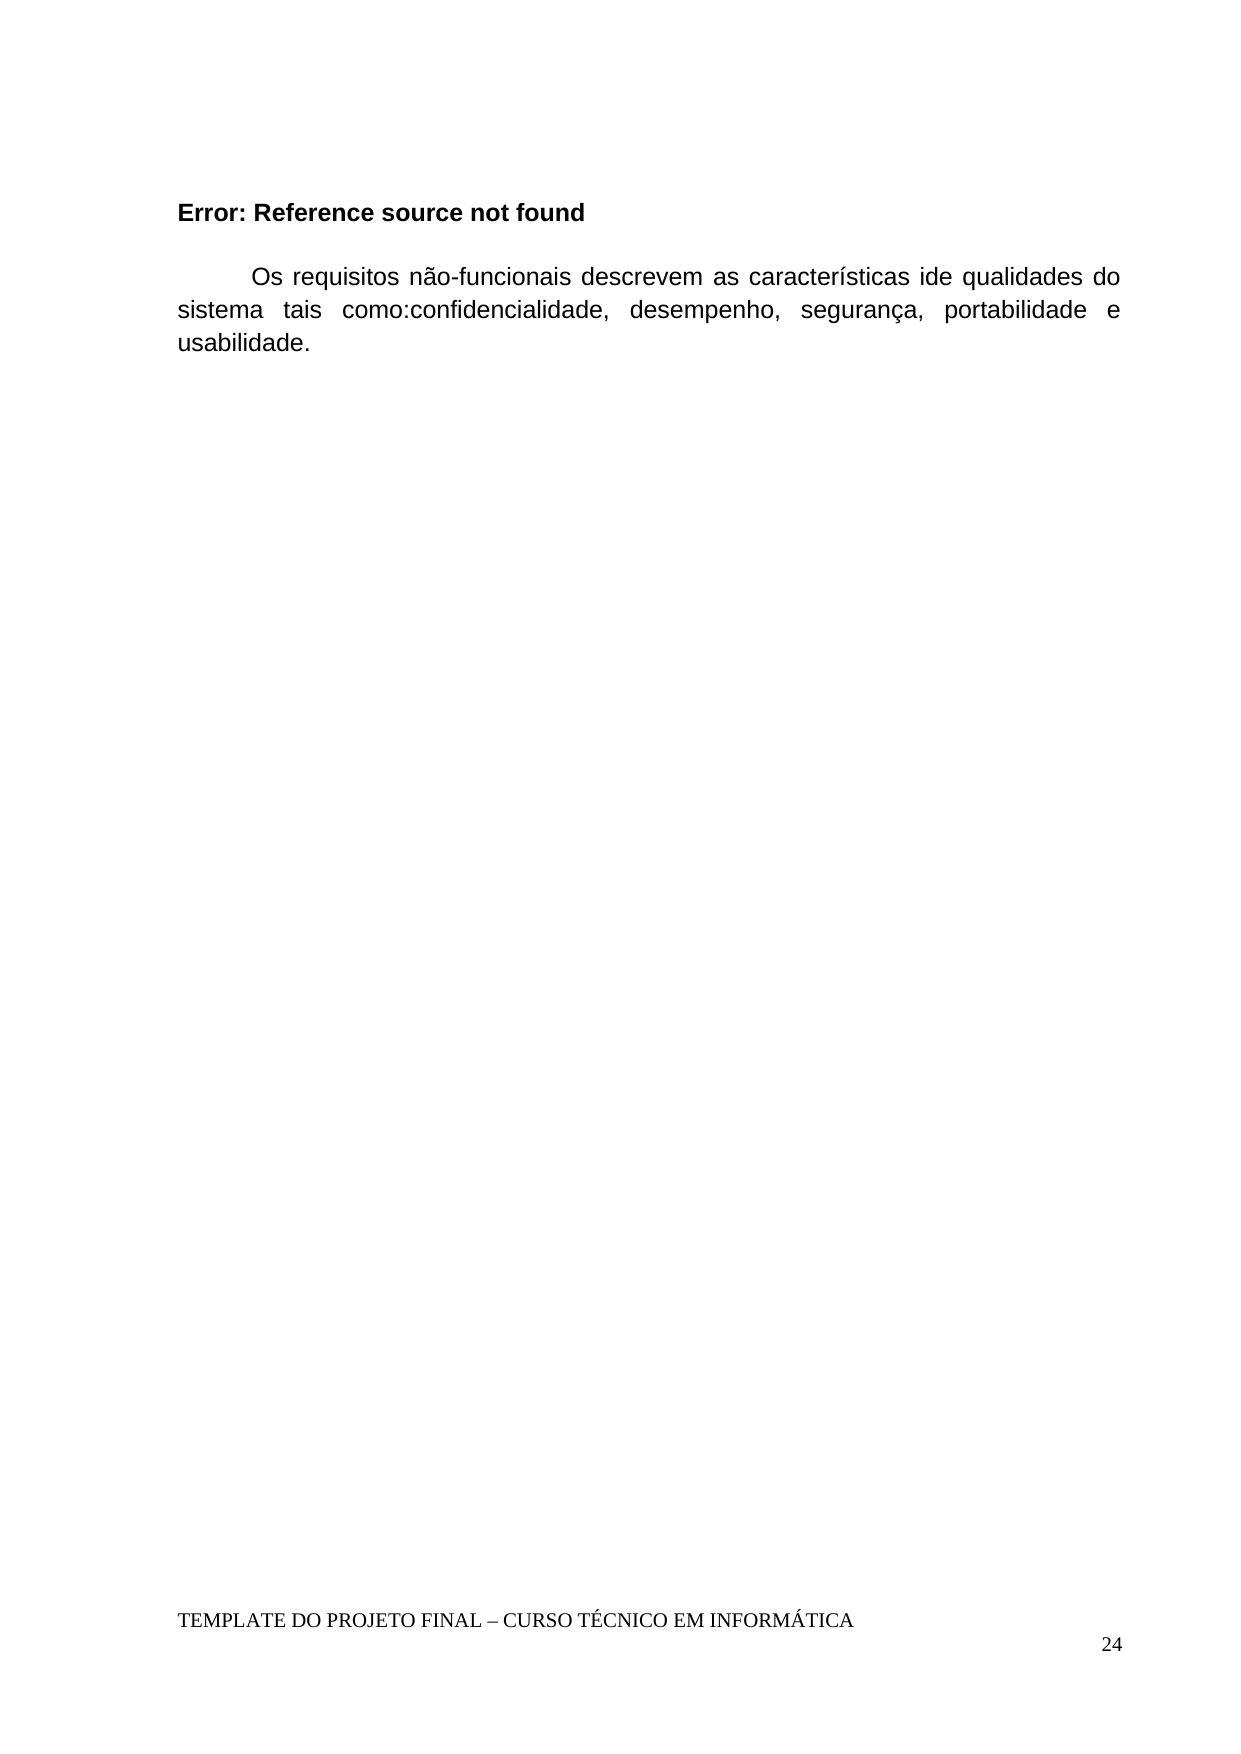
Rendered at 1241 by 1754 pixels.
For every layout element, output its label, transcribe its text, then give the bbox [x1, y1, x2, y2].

text Os requisitos não-funcionais descrevem as características ide qualidades do sistema tais como:confidencialidade, desempenho, segurança, portabilidade e usabilidade. [177, 262, 1122, 357]
subtitle 4.2 Requisitos não funcionais [177, 198, 1122, 227]
